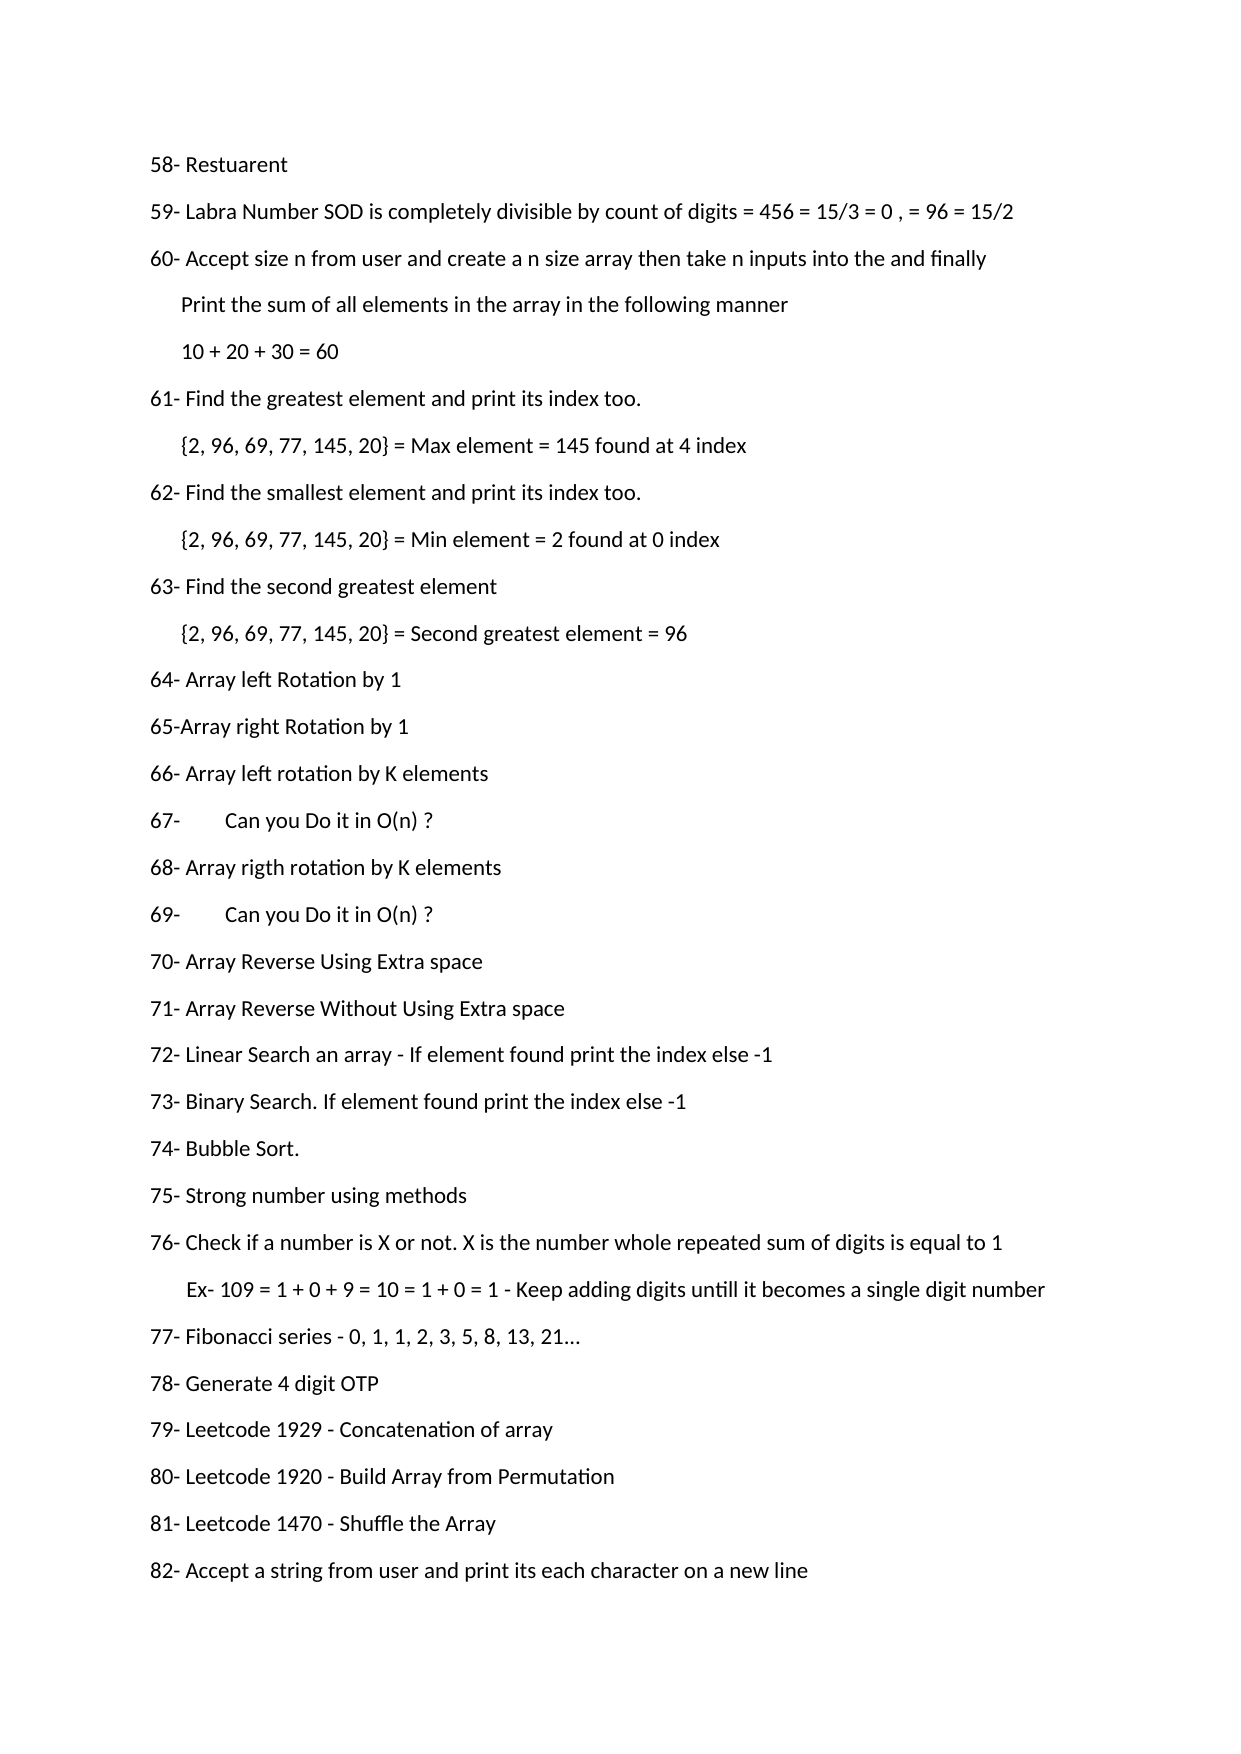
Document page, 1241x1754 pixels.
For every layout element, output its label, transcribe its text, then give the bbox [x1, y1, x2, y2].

text 61- Find the greatest element and print its index too. [150, 384, 1090, 412]
text 58- Restuarent [150, 150, 1090, 178]
text 69- Can you Do it in O(n) ? [150, 900, 1090, 928]
text 68- Array rigth rotation by K elements [150, 853, 1090, 881]
text 75- Strong number using methods [150, 1181, 1090, 1209]
text {2, 96, 69, 77, 145, 20} = Min element = 2 found at 0 index [150, 525, 1090, 553]
text Ex- 109 = 1 + 0 + 9 = 10 = 1 + 0 = 1 - Keep adding digits untill it becomes a single digit number [150, 1275, 1090, 1303]
text 77- Fibonacci series - 0, 1, 1, 2, 3, 5, 8, 13, 21... [150, 1322, 1090, 1350]
text {2, 96, 69, 77, 145, 20} = Max element = 145 found at 4 index [150, 431, 1090, 459]
text {2, 96, 69, 77, 145, 20} = Second greatest element = 96 [150, 619, 1090, 647]
text 66- Array left rotation by K elements [150, 759, 1090, 787]
text 78- Generate 4 digit OTP [150, 1369, 1090, 1397]
text 74- Bubble Sort. [150, 1134, 1090, 1162]
text 10 + 20 + 30 = 60 [150, 337, 1090, 366]
text 62- Find the smallest element and print its index too. [150, 478, 1090, 506]
text 60- Accept size n from user and create a n size array then take n inputs into the and finally [150, 244, 1090, 272]
text 72- Linear Search an array - If element found print the index else -1 [150, 1041, 1090, 1069]
text 71- Array Reverse Without Using Extra space [150, 994, 1090, 1022]
text 82- Accept a string from user and print its each character on a new line [150, 1556, 1090, 1584]
text 63- Find the second greatest element [150, 572, 1090, 600]
text 65-Array right Rotation by 1 [150, 712, 1090, 741]
text 64- Array left Rotation by 1 [150, 666, 1090, 694]
text 76- Check if a number is X or not. X is the number whole repeated sum of digits is equal to 1 [150, 1228, 1090, 1256]
text 73- Binary Search. If element found print the index else -1 [150, 1087, 1090, 1116]
text 67- Can you Do it in O(n) ? [150, 806, 1090, 834]
text 59- Labra Number SOD is completely divisible by count of digits = 456 = 15/3 = 0 , = 96 = 15/2 [150, 197, 1090, 225]
text 81- Leetcode 1470 - Shuffle the Array [150, 1509, 1090, 1537]
text Print the sum of all elements in the array in the following manner [150, 291, 1090, 319]
text 79- Leetcode 1929 - Concatenation of array [150, 1416, 1090, 1444]
text 80- Leetcode 1920 - Build Array from Permutation [150, 1462, 1090, 1491]
text 70- Array Reverse Using Extra space [150, 947, 1090, 975]
